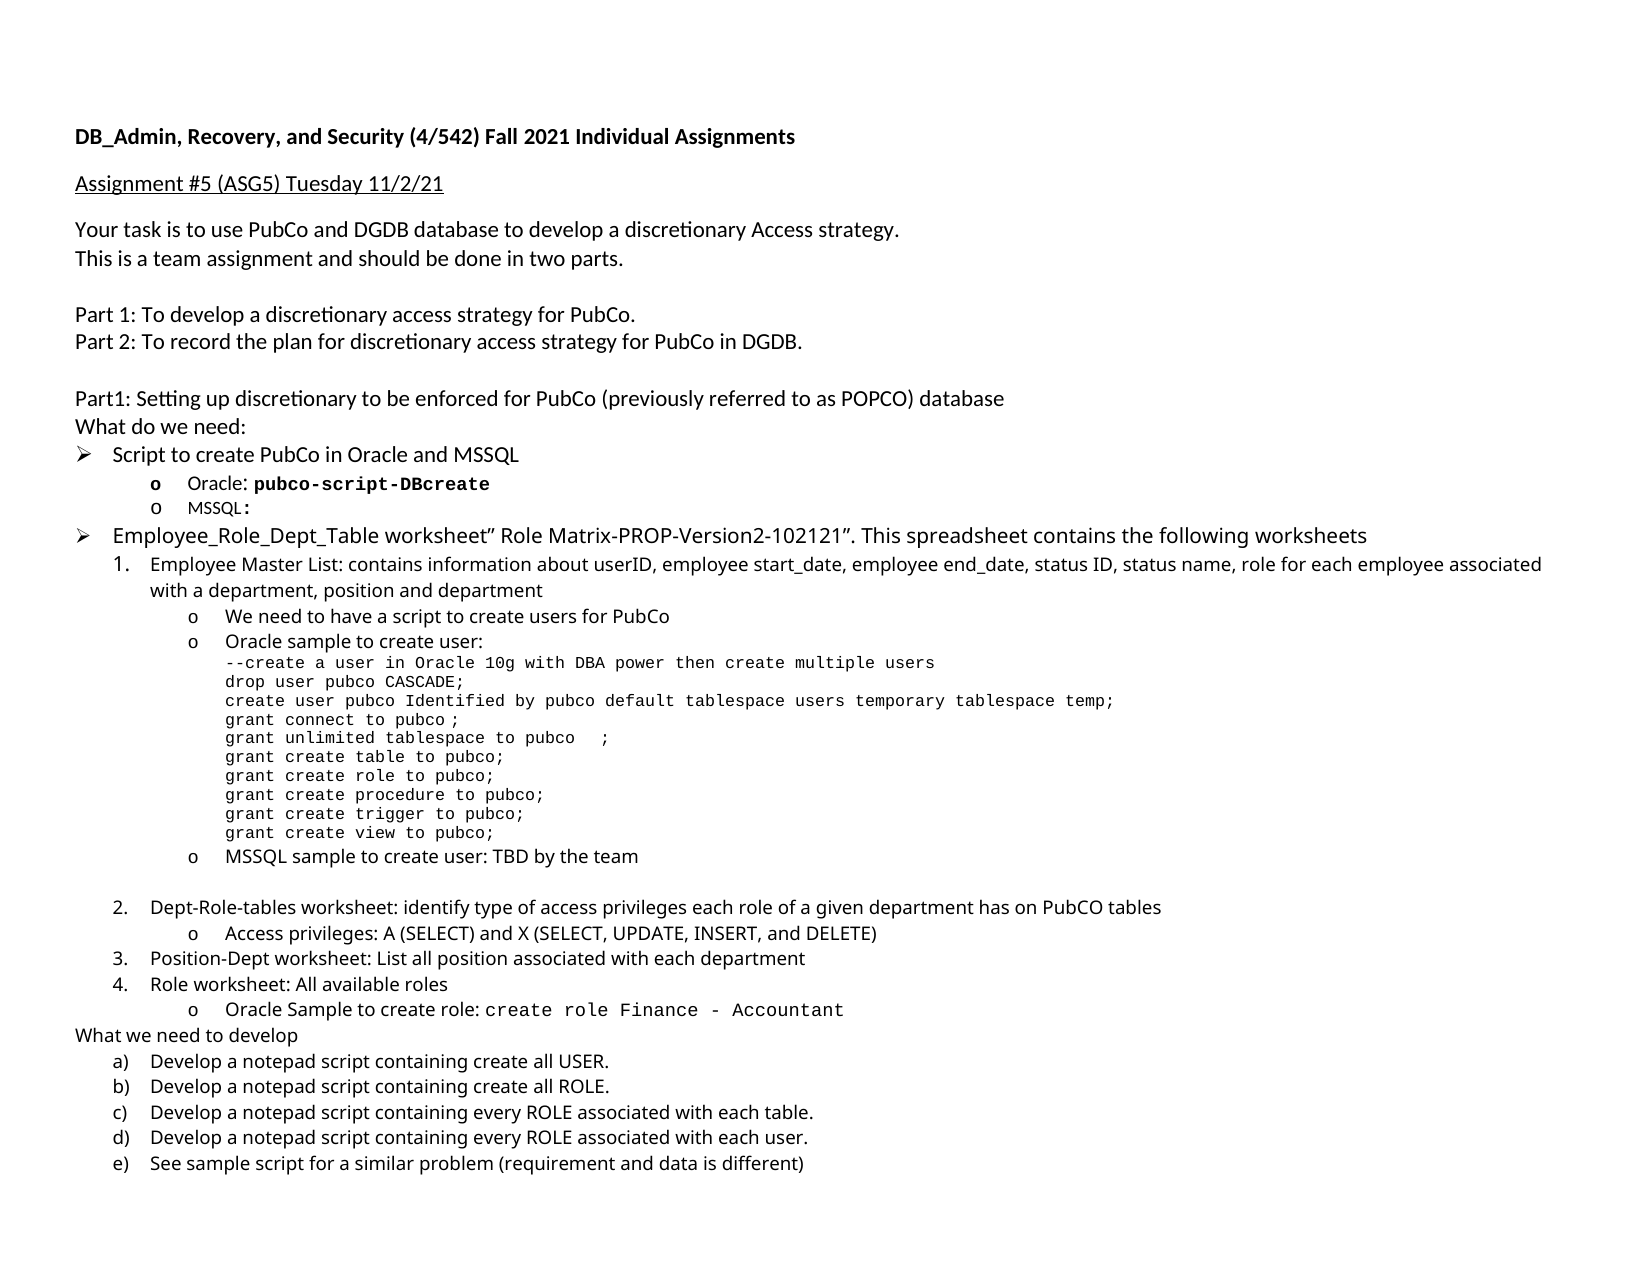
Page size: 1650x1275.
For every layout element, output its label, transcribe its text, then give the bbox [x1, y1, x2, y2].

list Position-Dept worksheet: List all position associated with each department [112, 946, 1575, 971]
list Access privileges: A (SELECT) and X (SELECT, UPDATE, INSERT, and DELETE) [187, 920, 1575, 946]
list Develop a notepad script containing every ROLE associated with each table. [112, 1099, 1575, 1124]
text Assignment #5 (ASG5) Tuesday 11/2/21 [75, 169, 1575, 197]
list Oracle: pubco-script-DBcreate [150, 468, 1575, 496]
text Your task is to use PubCo and DGDB database to develop a discretionary Access strategy. [75, 216, 1575, 244]
text What do we need: [75, 412, 1575, 440]
list We need to have a script to create users for PubCo [187, 603, 1575, 629]
list Dept-Role-tables worksheet: identify type of access privileges each role of a given department has on PubCO tables [112, 894, 1575, 920]
list MSSQL: [150, 496, 1575, 521]
text Part1: Setting up discretionary to be enforced for PubCo (previously referred to as POPCO) database [75, 384, 1575, 412]
text Part 2: To record the plan for discretionary access strategy for PubCo in DGDB. [75, 328, 1575, 356]
list Oracle sample to create user: --create a user in Oracle 10g with DBA power then create multiple users drop user pubco CASCADE; create user pubco Identified by pubco default tablespace users temporary tablespace temp; grant connect to pubco ; grant unlimited tablespace to pubco ; grant create table to pubco; grant create role to pubco; grant create procedure to pubco; grant create trigger to pubco; grant create view to pubco; [187, 629, 1575, 843]
list Employee Master List: contains information about userID, employee start_date, employee end_date, status ID, status name, role for each employee associated with a department, position and department [112, 549, 1575, 603]
list Script to create PubCo in Oracle and MSSQL [75, 440, 1575, 468]
text What we need to develop [75, 1022, 1575, 1048]
list See sample script for a similar problem (requirement and data is different) [112, 1150, 1575, 1176]
list Develop a notepad script containing create all USER. [112, 1048, 1575, 1073]
list Role worksheet: All available roles [112, 971, 1575, 997]
list Oracle Sample to create role: create role Finance - Accountant [187, 997, 1575, 1022]
list MSSQL sample to create user: TBD by the team [187, 843, 1575, 869]
text DB_Admin, Recovery, and Security (4/542) Fall 2021 Individual Assignments [75, 122, 1575, 150]
list Employee_Role_Dept_Table worksheet” Role Matrix-PROP-Version2-102121”. This spreadsheet contains the following worksheets [75, 521, 1575, 549]
list Develop a notepad script containing create all ROLE. [112, 1073, 1575, 1099]
text This is a team assignment and should be done in two parts. [75, 244, 1575, 272]
text Part 1: To develop a discretionary access strategy for PubCo. [75, 300, 1575, 328]
list Develop a notepad script containing every ROLE associated with each user. [112, 1124, 1575, 1150]
